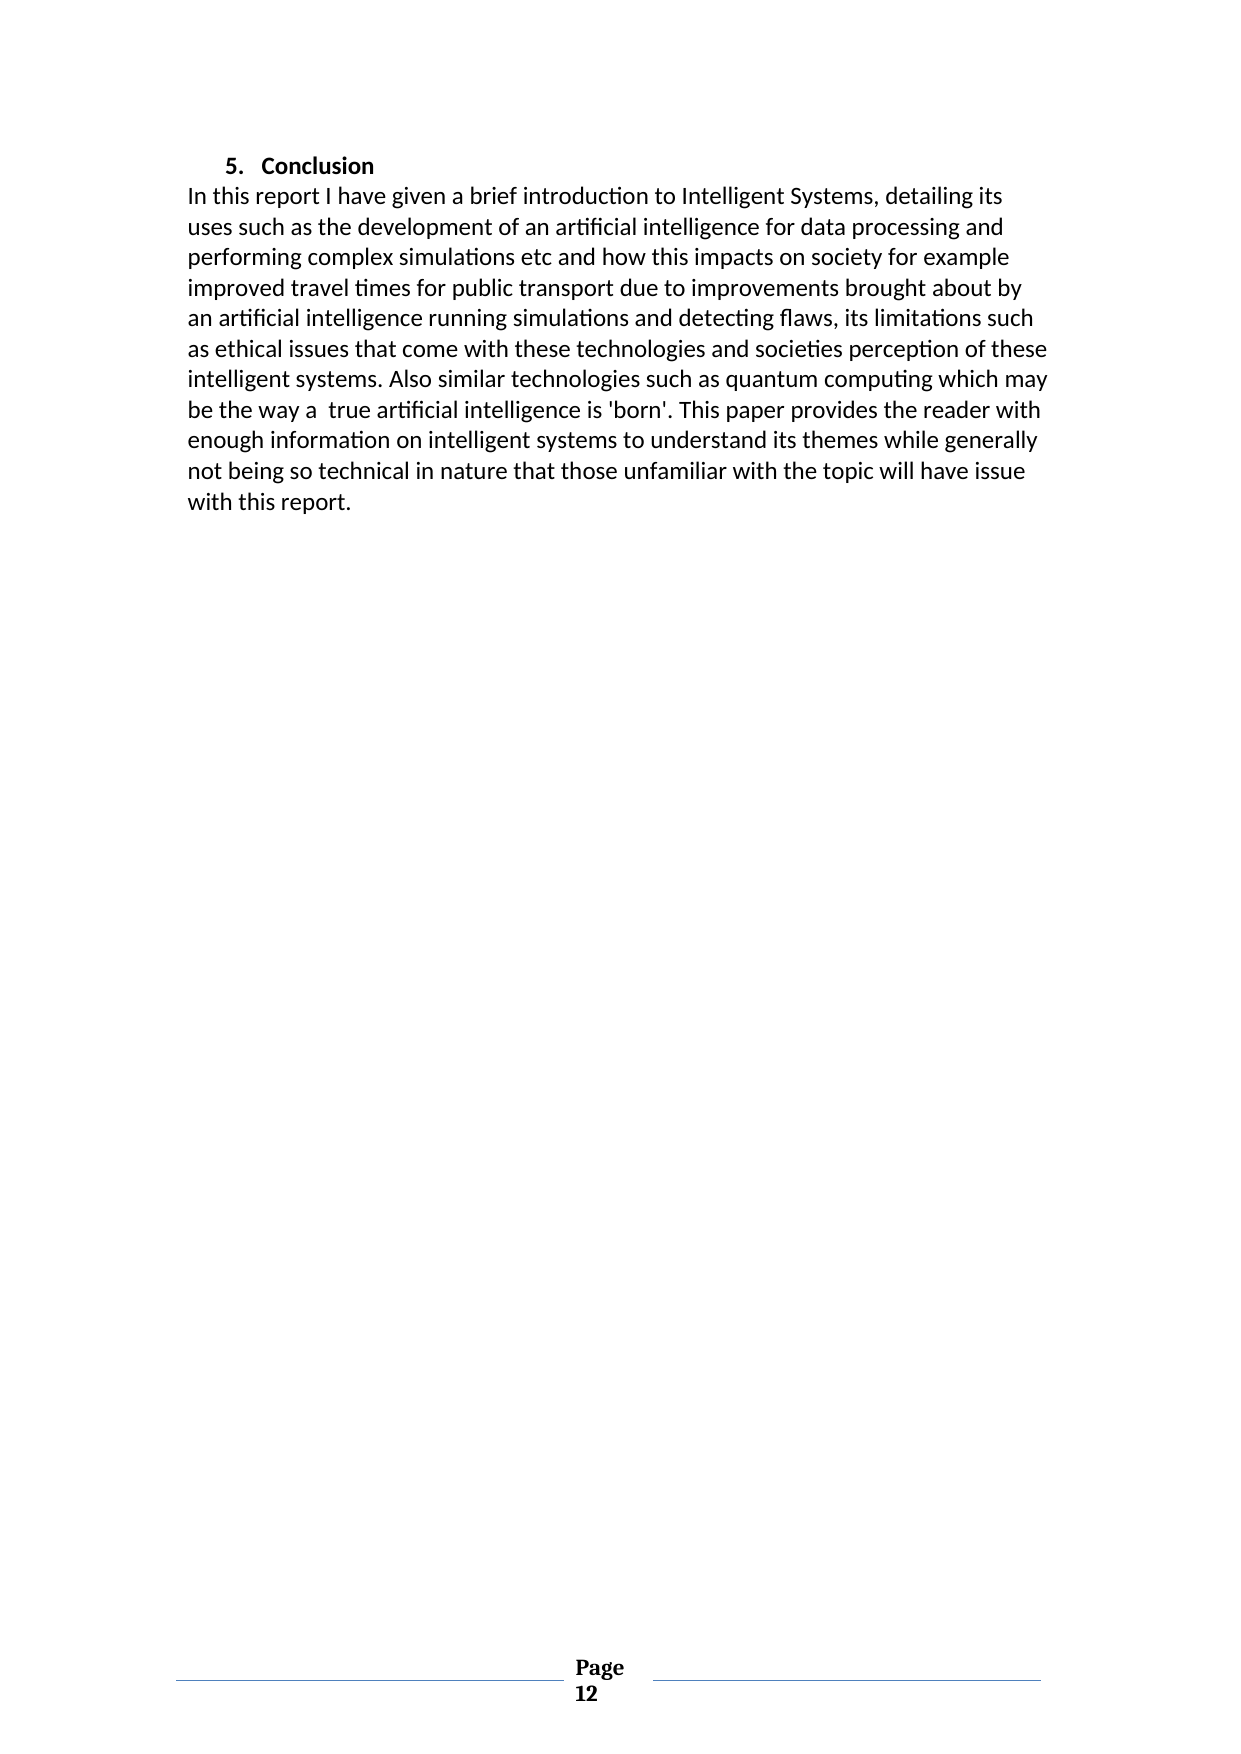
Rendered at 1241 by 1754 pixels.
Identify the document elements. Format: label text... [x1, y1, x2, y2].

text 5. Conclusion [225, 150, 1053, 181]
text In this report I have given a brief introduction to Intelligent Systems, detailing its uses such as the development of an artificial intelligence for data processing and performing complex simulations etc and how this impacts on society for example improved travel times for public transport due to improvements brought about by an artificial intelligence running simulations and detecting flaws, its limitations such as ethical issues that come with these technologies and societies perception of these intelligent systems. Also similar technologies such as quantum computing which may be the way a true artificial intelligence is 'born'. This paper provides the reader with enough information on intelligent systems to understand its themes while generally not being so technical in nature that those unfamiliar with the topic will have issue with this report. [187, 181, 1053, 516]
